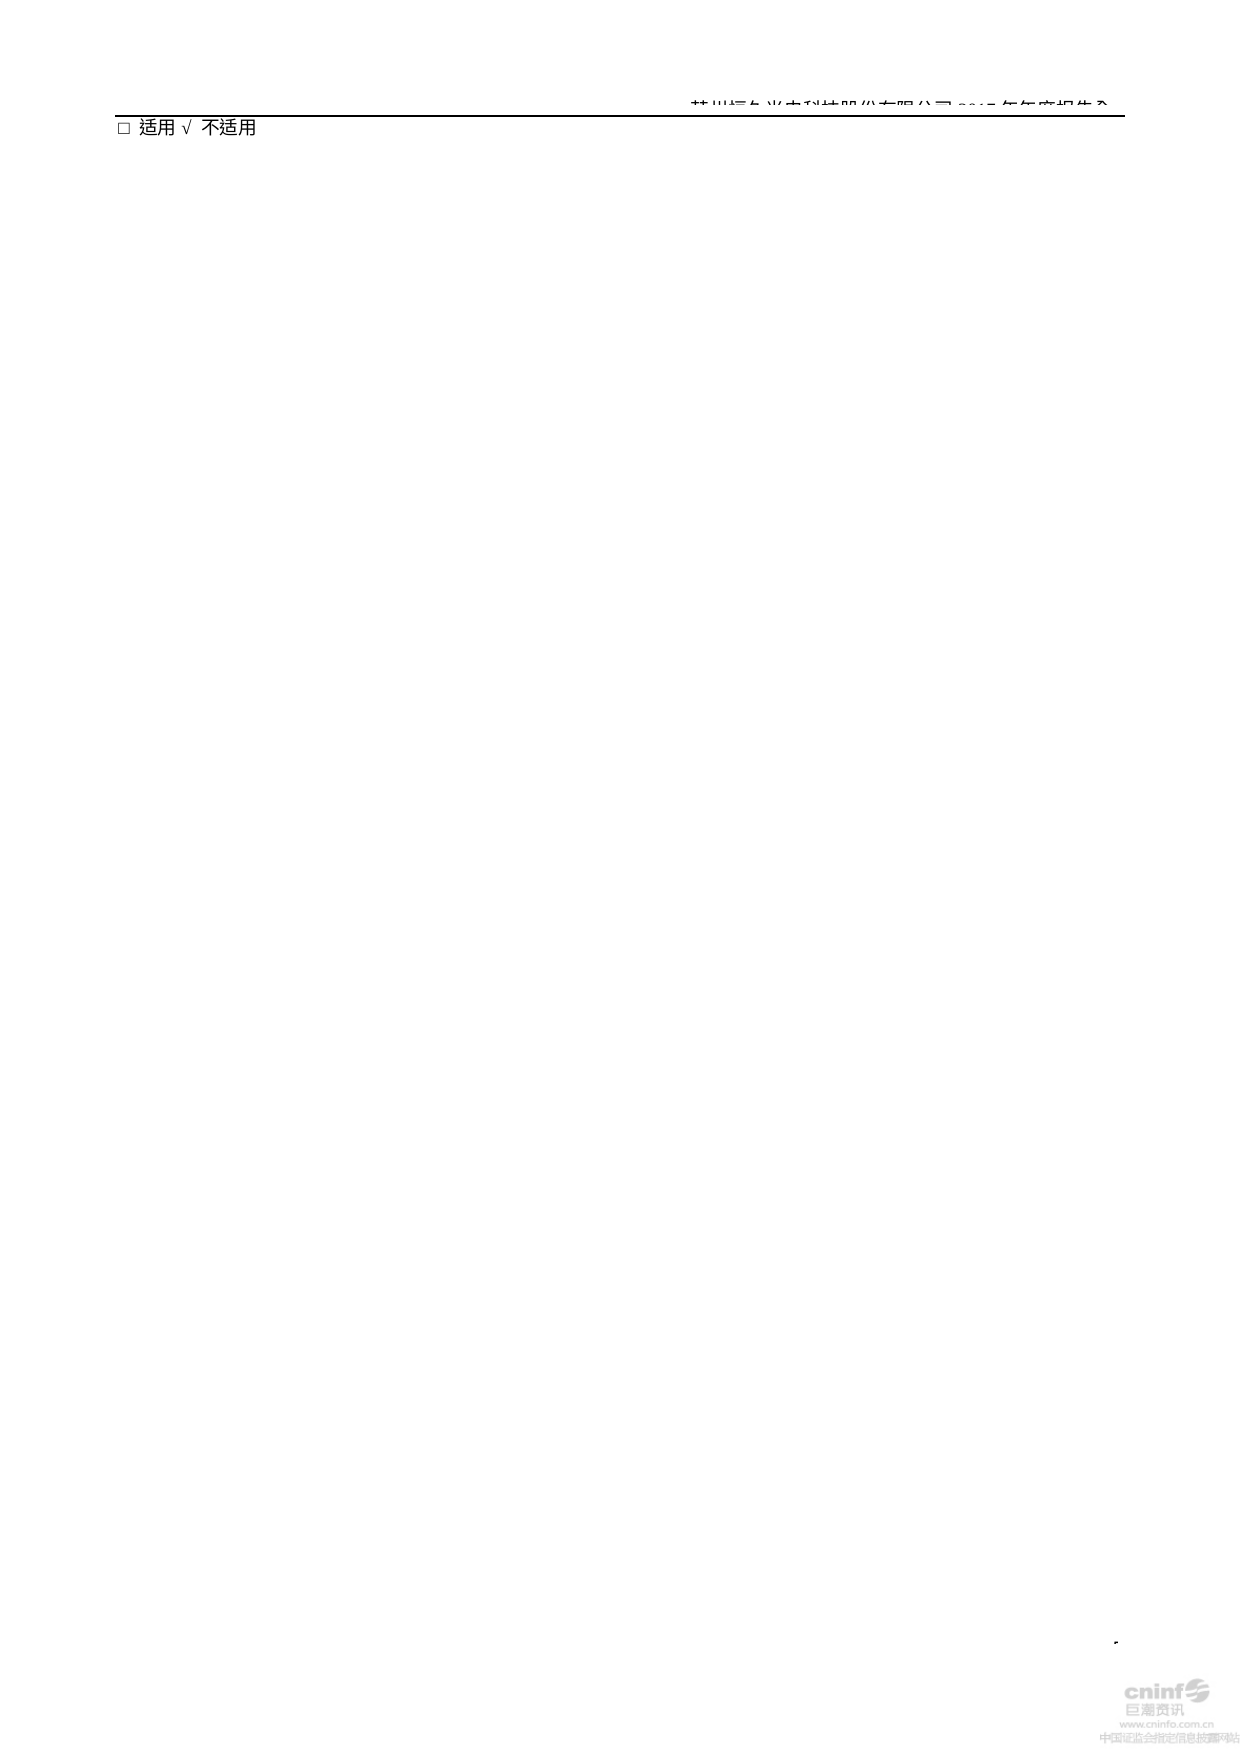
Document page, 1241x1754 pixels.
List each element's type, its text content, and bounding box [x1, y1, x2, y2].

picture [1099, 1673, 1241, 1754]
text □ 适用 √ 不适用 [118, 114, 1240, 140]
